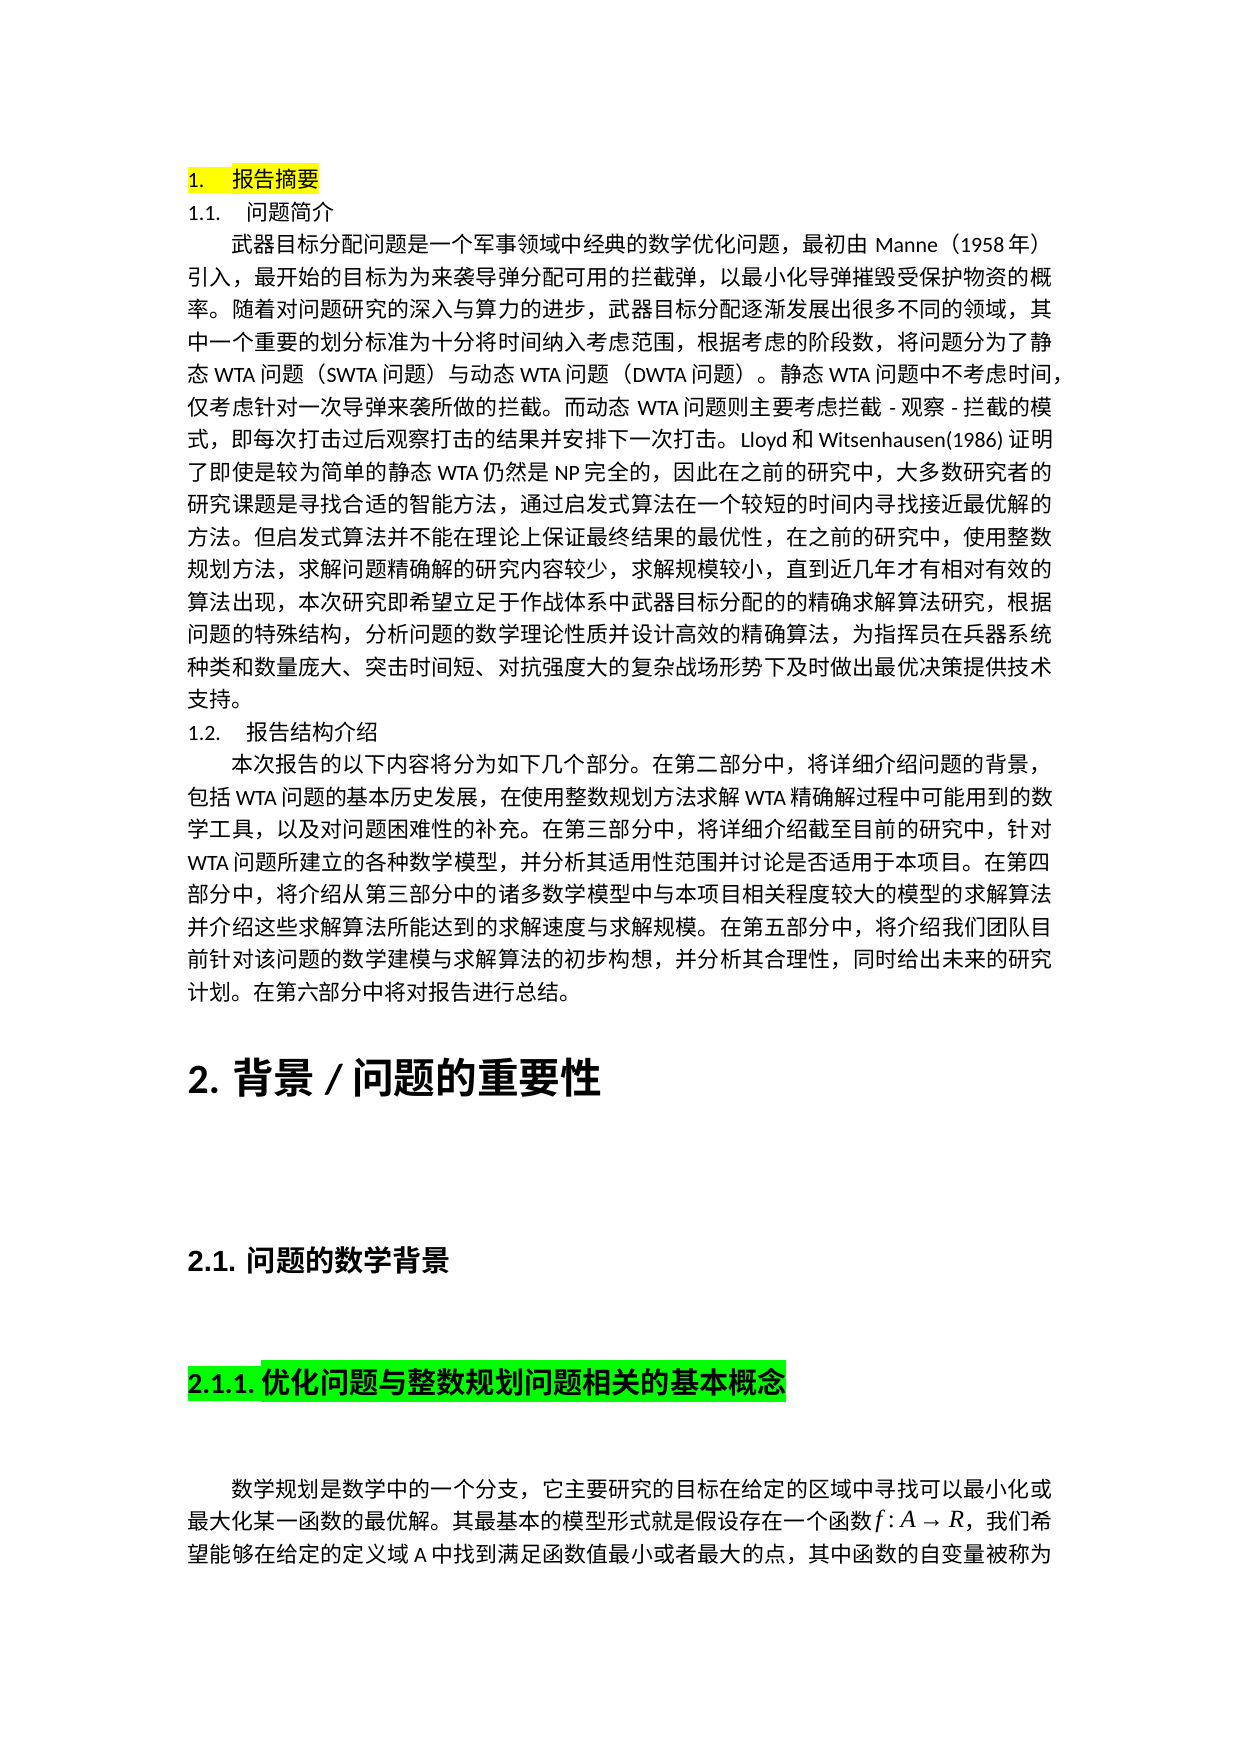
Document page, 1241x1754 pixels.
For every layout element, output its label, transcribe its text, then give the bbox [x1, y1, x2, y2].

list 报告摘要 [187, 162, 1053, 194]
subtitle 优化问题与整数规划问题相关的基本概念 [187, 1349, 1053, 1414]
subtitle 问题的数学背景 [187, 1226, 1053, 1291]
list 报告结构介绍 [187, 714, 1053, 747]
list 问题简介 [187, 194, 1053, 227]
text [187, 1471, 1053, 1569]
list 本次报告的以下内容将分为如下几个部分。在第二部分中，将详细介绍问题的背景，包括WTA问题的基本历史发展，在使用整数规划方法求解WTA精确解过程中可能用到的数学工具，以及对问题困难性的补充。在第三部分中，将详细介绍截至目前的研究中，针对WTA问题所建立的各种数学模型，并分析其适用性范围并讨论是否适用于本项目。在第四部分中，将介绍从第三部分中的诸多数学模型中与本项目相关程度较大的模型的求解算法，并介绍这些求解算法所能达到的求解速度与求解规模。在第五部分中，将介绍我们团队目前针对该问题的数学建模与求解算法的初步构想，并分析其合理性，同时给出未来的研究计划。在第六部分中将对报告进行总结。 [187, 747, 1053, 1007]
subtitle 背景 / 问题的重要性 [187, 1042, 1053, 1107]
list 武器目标分配问题是一个军事领域中经典的数学优化问题，最初由Manne（1958年）引入，最开始的目标为为来袭导弹分配可用的拦截弹，以最小化导弹摧毁受保护物资的概率。随着对问题研究的深入与算力的进步，武器目标分配逐渐发展出很多不同的领域，其中一个重要的划分标准为十分将时间纳入考虑范围，根据考虑的阶段数，将问题分为了静态WTA问题（SWTA问题）与动态WTA问题（DWTA问题）。静态WTA问题中不考虑时间，仅考虑针对一次导弹来袭所做的拦截。而动态WTA问题则主要考虑拦截 - 观察 - 拦截的模式，即每次打击过后观察打击的结果并安排下一次打击。Lloyd和Witsenhausen(1986) 证明了即使是较为简单的静态WTA仍然是NP完全的，因此在之前的研究中，大多数研究者的研究课题是寻找合适的智能方法，通过启发式算法在一个较短的时间内寻找接近最优解的方法。但启发式算法并不能在理论上保证最终结果的最优性，在之前的研究中，使用整数规划方法，求解问题精确解的研究内容较少，求解规模较小，直到近几年才有相对有效的算法出现，本次研究即希望立足于作战体系中武器目标分配的的精确求解算法研究，根据问题的特殊结构，分析问题的数学理论性质并设计高效的精确算法，为指挥员在兵器系统种类和数量庞大、突击时间短、对抗强度大的复杂战场形势下及时做出最优决策提供技术支持。 [187, 227, 1053, 714]
